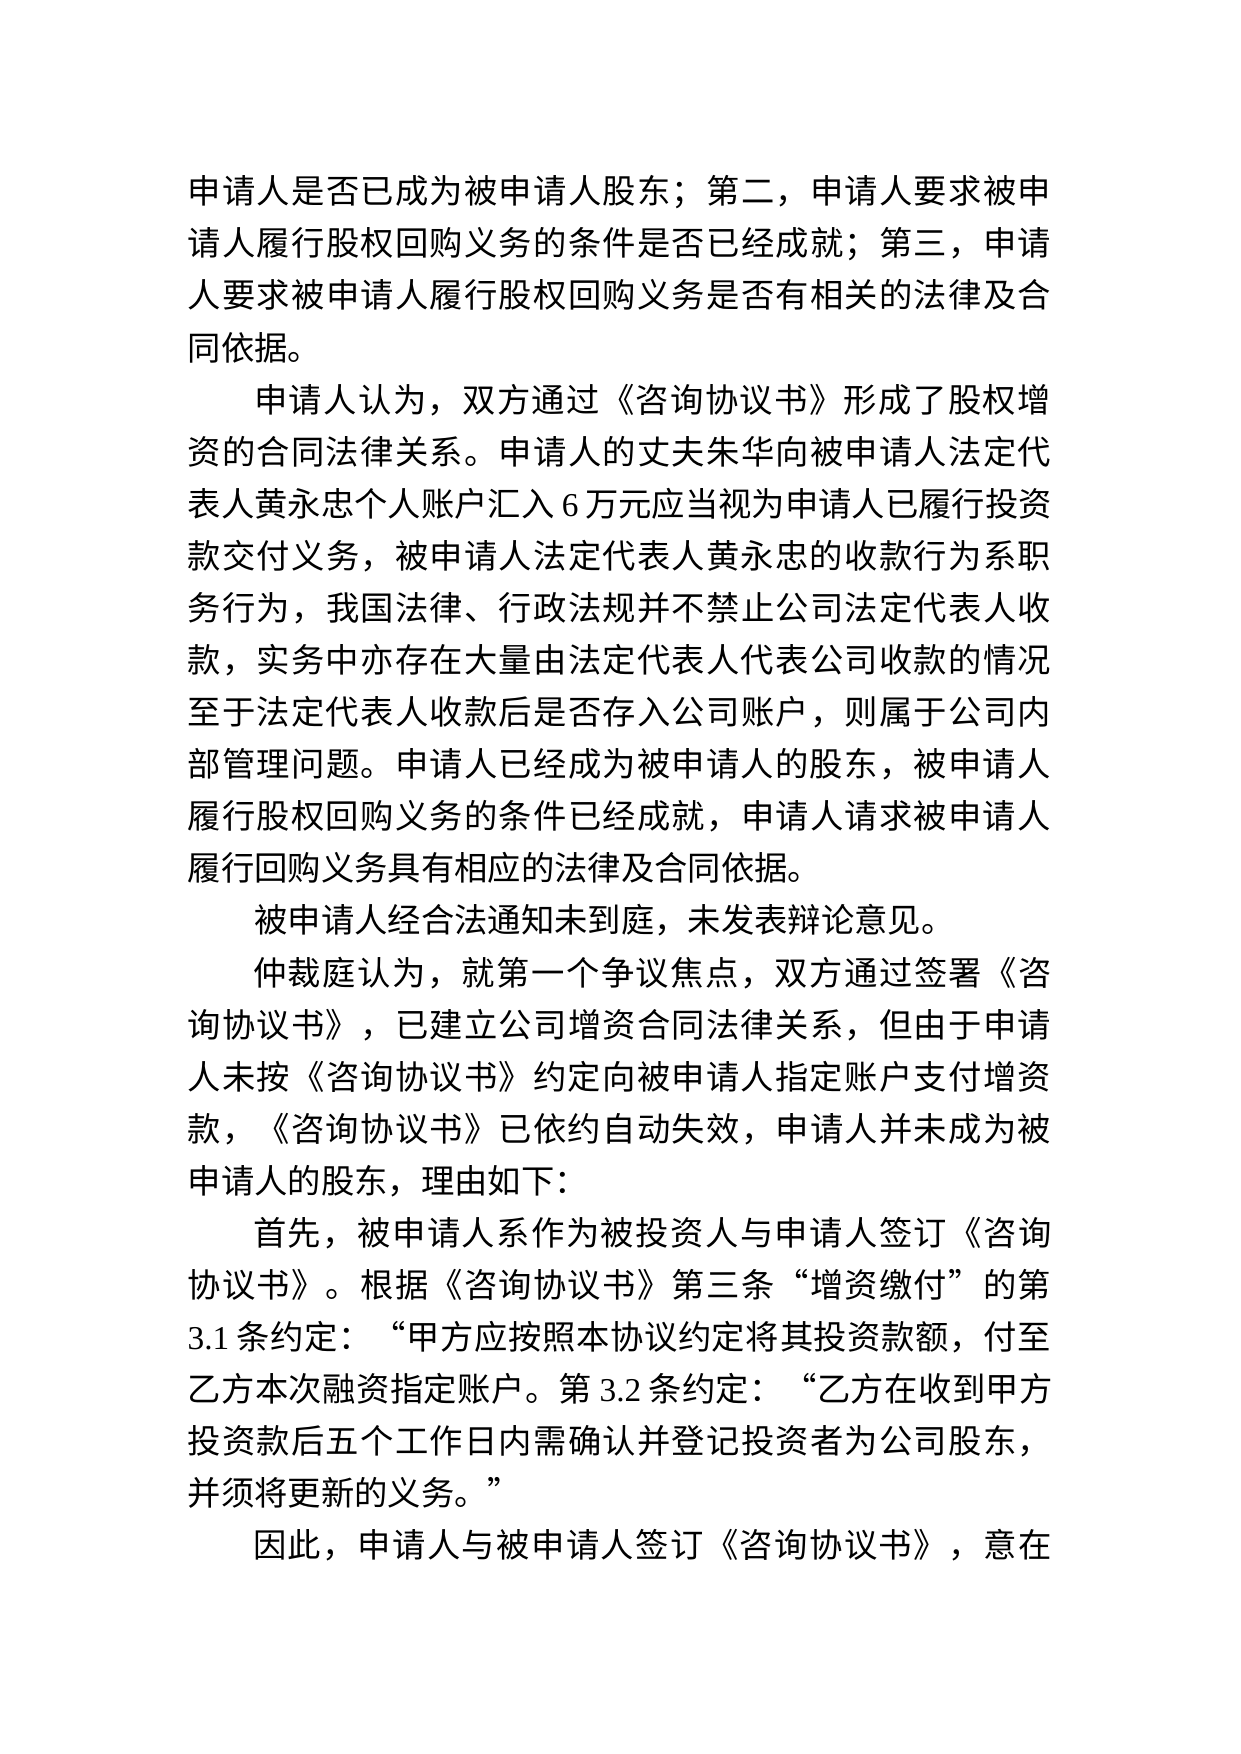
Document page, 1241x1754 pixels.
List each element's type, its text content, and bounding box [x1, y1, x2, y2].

text 首先，被申请人系作为被投资人与申请人签订《咨询协议书》。根据《咨询协议书》第三条“增资缴付”的第3.1条约定：“甲方应按照本协议约定将其投资款额，付至乙方本次融资指定账户。第3.2条约定：“乙方在收到甲方投资款后五个工作日内需确认并登记投资者为公司股东，并须将更新的义务。” [187, 1204, 1053, 1516]
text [187, 1516, 1053, 1568]
text 仲裁庭认为，就第一个争议焦点，双方通过签署《咨询协议书》，已建立公司增资合同法律关系，但由于申请人未按《咨询协议书》约定向被申请人指定账户支付增资款，《咨询协议书》已依约自动失效，申请人并未成为被申请人的股东，理由如下： [187, 943, 1053, 1204]
text 申请人认为，双方通过《咨询协议书》形成了股权增资的合同法律关系。申请人的丈夫朱华向被申请人法定代表人黄永忠个人账户汇入6万元应当视为申请人已履行投资款交付义务，被申请人法定代表人黄永忠的收款行为系职务行为，我国法律、行政法规并不禁止公司法定代表人收款，实务中亦存在大量由法定代表人代表公司收款的情况，至于法定代表人收款后是否存入公司账户，则属于公司内部管理问题。申请人已经成为被申请人的股东，被申请人履行股权回购义务的条件已经成就，申请人请求被申请人履行回购义务具有相应的法律及合同依据。 [187, 370, 1053, 891]
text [187, 162, 1053, 370]
text 被申请人经合法通知未到庭，未发表辩论意见。 [187, 891, 1053, 943]
